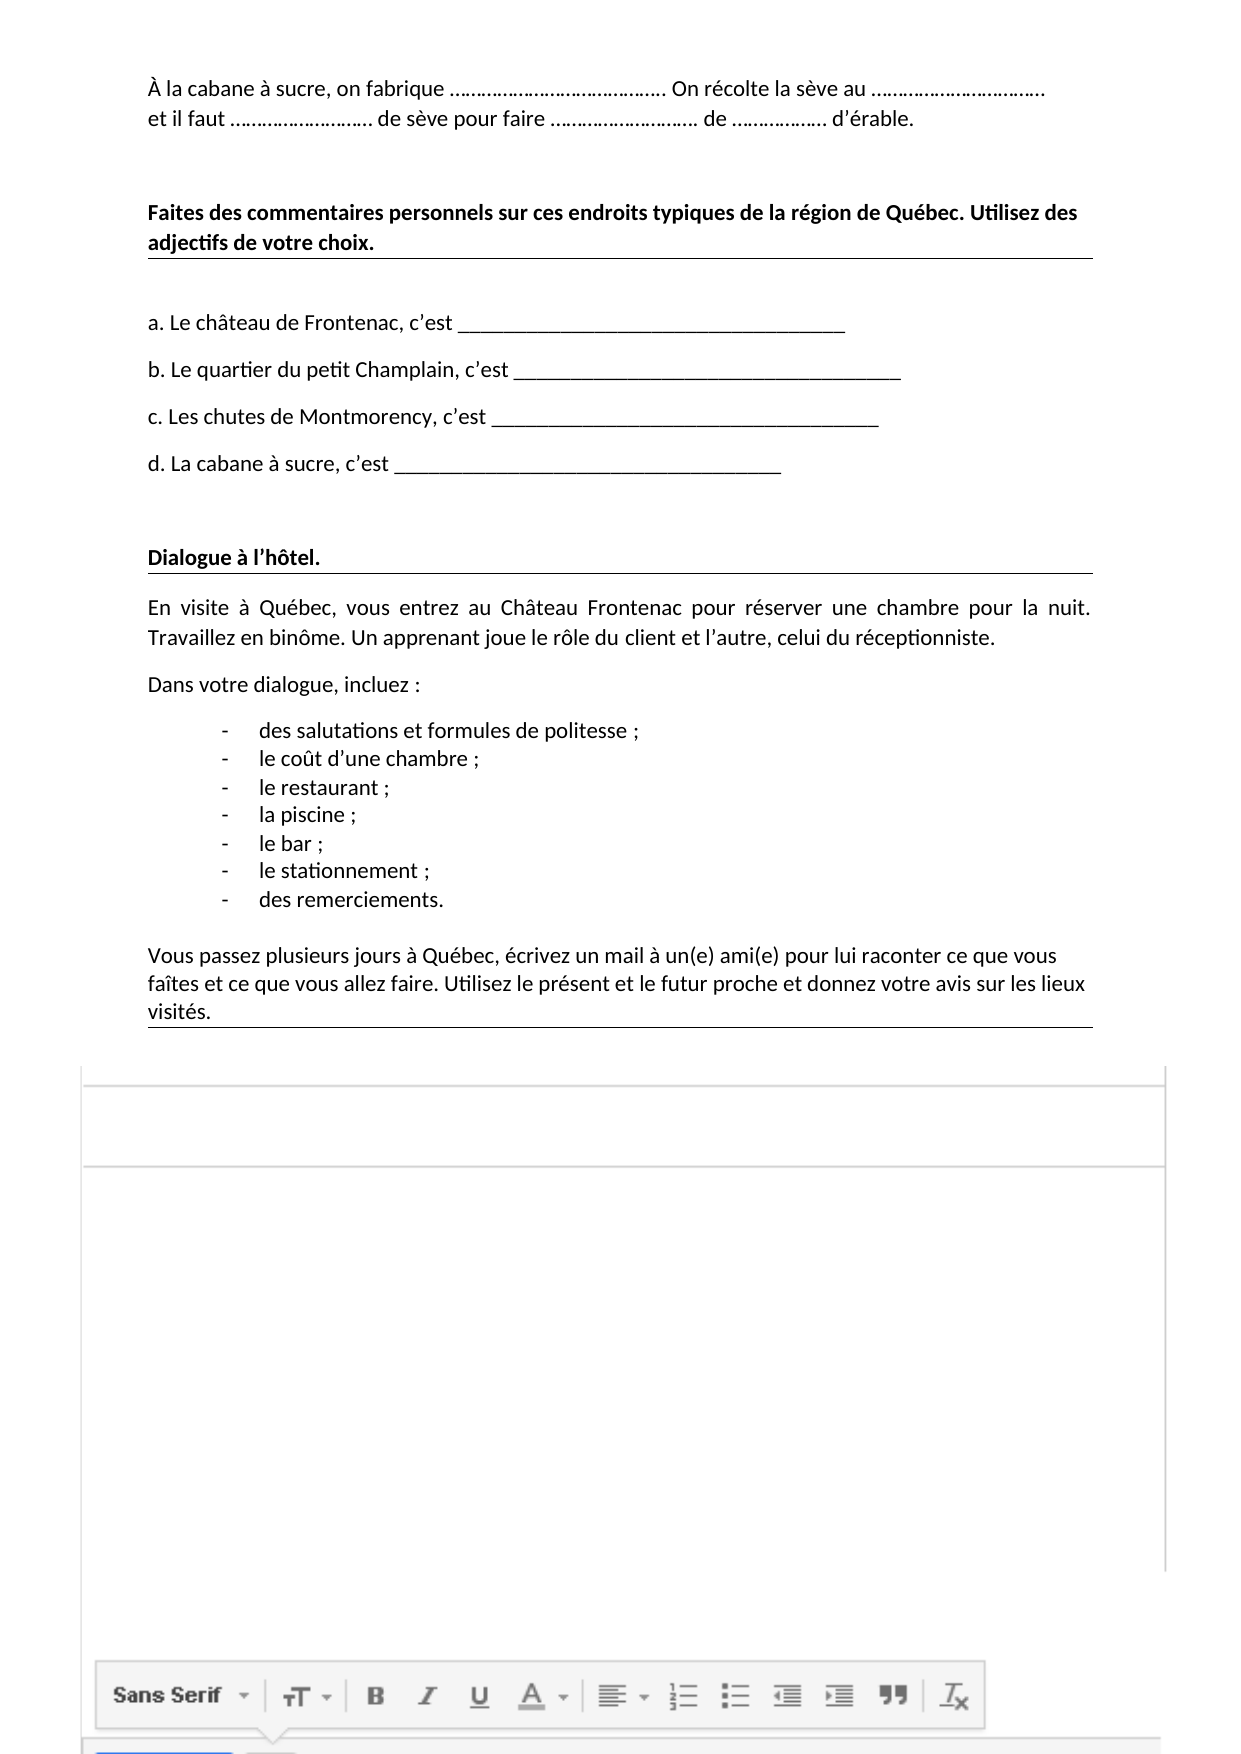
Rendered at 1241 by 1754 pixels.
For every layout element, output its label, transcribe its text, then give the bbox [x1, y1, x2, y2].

text Dans votre dialogue, incluez : [148, 670, 1093, 698]
list des salutations et formules de politesse ; [221, 717, 1093, 744]
text a. Le château de Frontenac, c’est __________________________________ [148, 278, 1093, 336]
picture [80, 1066, 1167, 1754]
text Vous passez plusieurs jours à Québec, écrivez un mail à un(e) ami(e) pour lui raconter ce que vous faîtes et ce que vous allez faire. Utilisez le présent et le futur proche et donnez votre avis sur les lieux visités. [148, 941, 1093, 1027]
list le stationnement ; [221, 857, 1093, 885]
list le restaurant ; [221, 773, 1093, 801]
list le coût d’une chambre ; [221, 744, 1093, 773]
text c. Les chutes de Montmorency, c’est __________________________________ [148, 402, 1093, 430]
list la piscine ; [221, 801, 1093, 829]
list des remerciements. [221, 885, 1093, 913]
text d. La cabane à sucre, c’est __________________________________ [148, 449, 1093, 477]
text À la cabane à sucre, on fabrique ………………………………….. On récolte la sève au …………………………… et il faut ……………………… de sève pour faire ………………………. de ……………… d’érable. [148, 74, 1093, 132]
text En visite à Québec, vous entrez au Château Frontenac pour réserver une chambre pour la nuit. Travaillez en binôme. Un apprenant joue le rôle du client et l’autre, celui du réceptionniste. [148, 593, 1093, 651]
list le bar ; [221, 829, 1093, 857]
text Faites des commentaires personnels sur ces endroits typiques de la région de Québec. Utilisez des adjectifs de votre choix. [148, 198, 1093, 258]
text b. Le quartier du petit Champlain, c’est __________________________________ [148, 355, 1093, 383]
text Dialogue à l’hôtel. [148, 543, 1093, 573]
